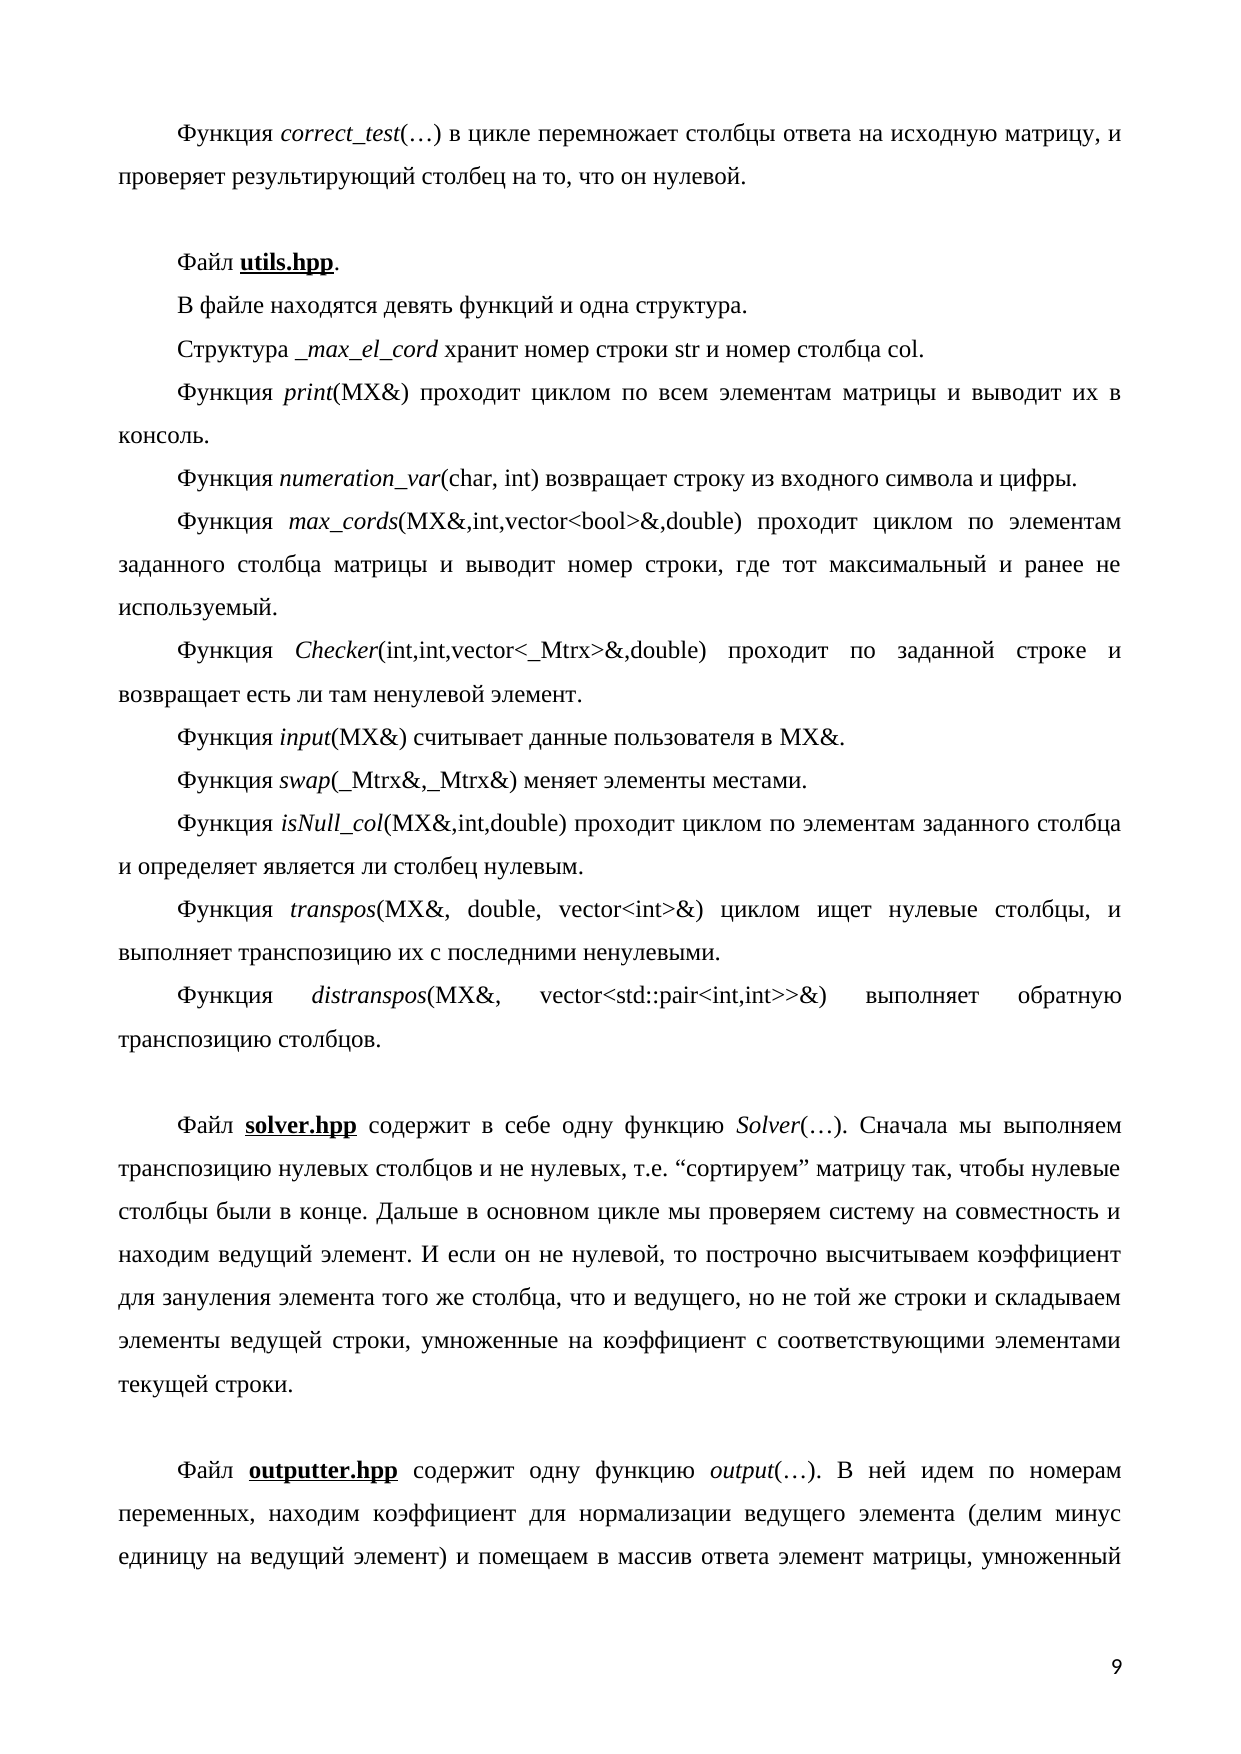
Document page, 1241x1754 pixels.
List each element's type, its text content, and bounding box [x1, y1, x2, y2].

text Функция print(MX&) проходит циклом по всем элементам матрицы и выводит их в консоль. [118, 377, 1122, 449]
text Файл utils.hpp. [118, 247, 1122, 276]
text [118, 1455, 1122, 1570]
text Функция distranspos(MX&, vector<std::pair<int,int>>&) выполняет обратную транспозицию столбцов. [118, 981, 1122, 1052]
text В файле находятся девять функций и одна структура. [118, 291, 1122, 319]
text Функция swap(_Mtrx&,_Mtrx&) меняет элементы местами. [118, 765, 1122, 794]
text Функция correct_test(…) в цикле перемножает столбцы ответа на исходную матрицу, и проверяет результирующий столбец на то, что он нулевой. [118, 118, 1122, 190]
text Структура _max_el_cord хранит номер строки str и номер столбца col. [118, 334, 1122, 362]
text Функция isNull_col(MX&,int,double) проходит циклом по элементам заданного столбца и определяет является ли столбец нулевым. [118, 808, 1122, 880]
text Функция max_cords(MX&,int,vector<bool>&,double) проходит циклом по элементам заданного столбца матрицы и выводит номер строки, где тот максимальный и ранее не используемый. [118, 506, 1122, 621]
text Функция transpos(MX&, double, vector<int>&) циклом ищет нулевые столбцы, и выполняет транспозицию их с последними ненулевыми. [118, 894, 1122, 966]
text Файл solver.hpp содержит в себе одну функцию Solver(…). Сначала мы выполняем транспозицию нулевых столбцов и не нулевых, т.е. “сортируем” матрицу так, чтобы нулевые столбцы были в конце. Дальше в основном цикле мы проверяем систему на совместность и находим ведущий элемент. И если он не нулевой, то построчно высчитываем коэффициент для зануления элемента того же столбца, что и ведущего, но не той же строки и складываем элементы ведущей строки, умноженные на коэффициент с соответствующими элементами текущей строки. [118, 1110, 1122, 1397]
text Функция numeration_var(char, int) возвращает строку из входного символа и цифры. [118, 463, 1122, 492]
text Функция input(MX&) считывает данные пользователя в MX&. [118, 722, 1122, 751]
text Функция Checker(int,int,vector<_Mtrx>&,double) проходит по заданной строке и возвращает есть ли там ненулевой элемент. [118, 636, 1122, 707]
